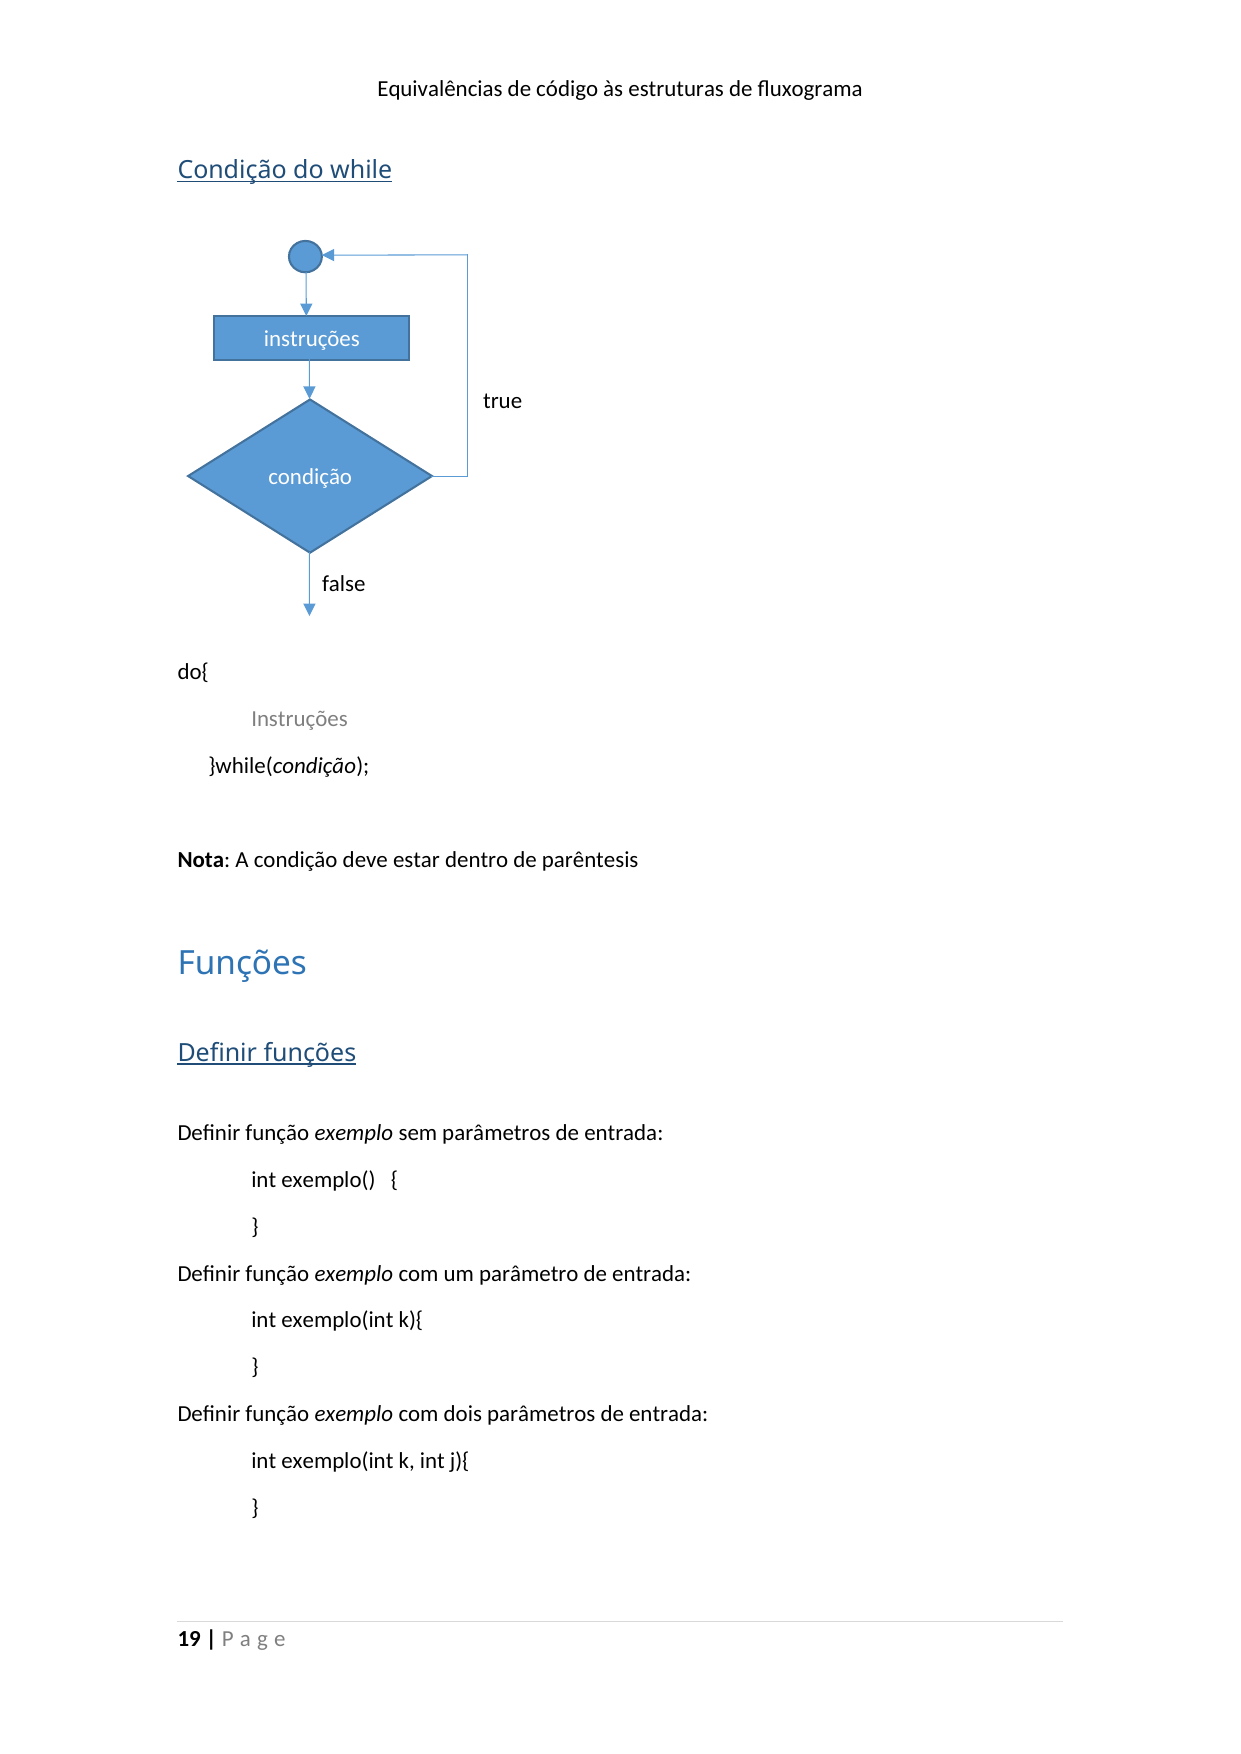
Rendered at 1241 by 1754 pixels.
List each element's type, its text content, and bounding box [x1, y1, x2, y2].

text int exemplo(int k, int j){ [177, 1446, 1063, 1474]
text do{ [177, 657, 1063, 685]
subtitle Funções [177, 938, 1063, 984]
subtitle Condição do while [177, 152, 1063, 186]
text } [177, 1352, 1063, 1380]
text Definir função exemplo sem parâmetros de entrada: [177, 1118, 1063, 1146]
text int exemplo() { [177, 1165, 1063, 1193]
text } [177, 1493, 1063, 1521]
subtitle Definir funções [177, 1034, 1063, 1068]
text Definir função exemplo com dois parâmetros de entrada: [177, 1399, 1063, 1427]
text int exemplo(int k){ [177, 1306, 1063, 1333]
text Instruções [177, 704, 1063, 732]
text Nota: A condição deve estar dentro de parêntesis [177, 845, 1063, 873]
text Definir função exemplo com um parâmetro de entrada: [177, 1259, 1063, 1287]
text } [177, 1212, 1063, 1240]
text }while(condição); [177, 751, 1063, 779]
